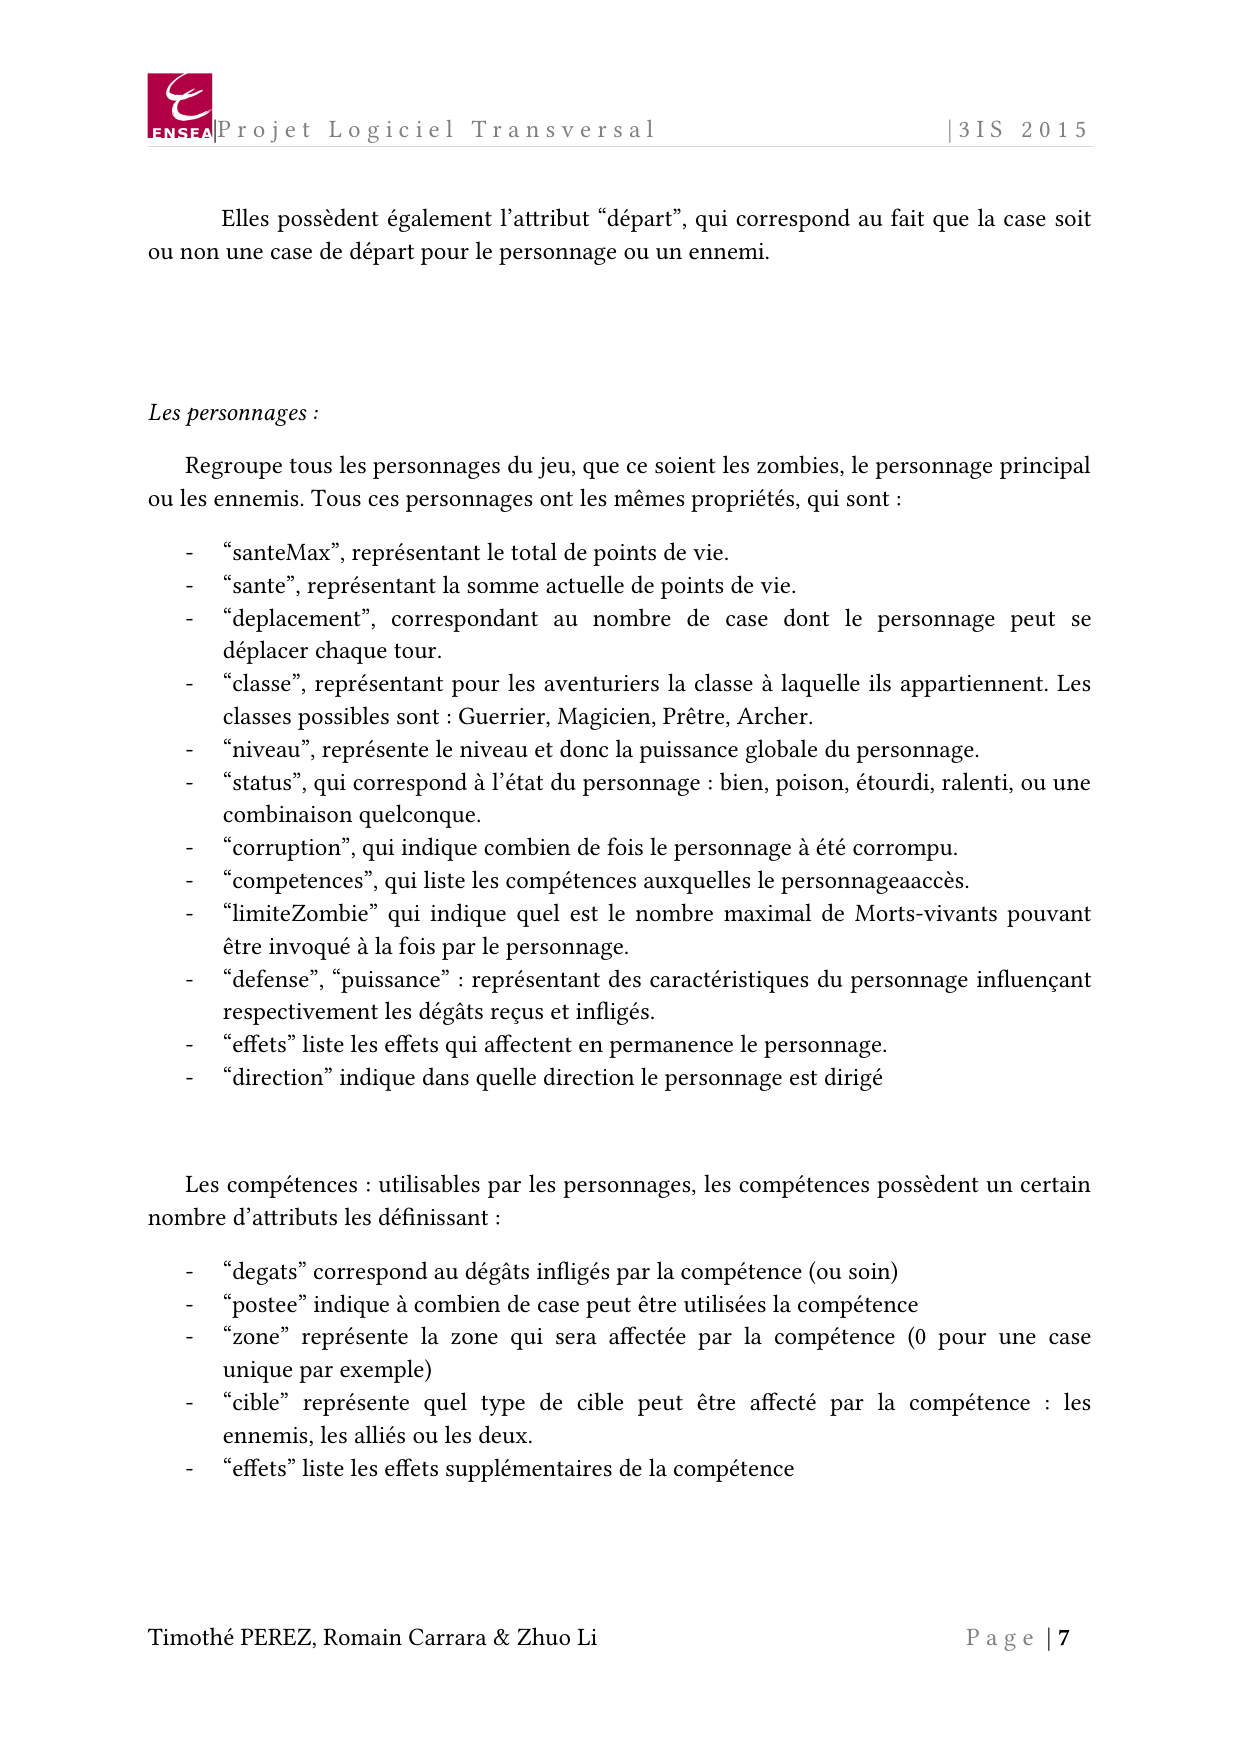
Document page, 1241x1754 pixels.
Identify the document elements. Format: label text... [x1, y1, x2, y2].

text Regroupe tous les personnages du jeu, que ce soient les zombies, le personnage principal ou les ennemis. Tous ces personnages ont les mêmes propriétés, qui sont : [148, 452, 1093, 513]
text Les personnages : [148, 398, 1093, 426]
list “postee” indique à combien de case peut être utilisées la compétence [185, 1289, 1093, 1318]
list “santeMax”, représentant le total de points de vie. [185, 538, 1093, 567]
list “competences”, qui liste les compétences auxquelles le personnageaaccès. [185, 866, 1093, 895]
list “deplacement”, correspondant au nombre de case dont le personnage peut se déplacer chaque tour. [185, 604, 1093, 665]
list “zone” représente la zone qui sera affectée par la compétence (0 pour une case unique par exemple) [185, 1322, 1093, 1384]
list “sante”, représentant la somme actuelle de points de vie. [185, 571, 1093, 599]
list “status”, qui correspond à l’état du personnage : bien, poison, étourdi, ralenti, ou une combinaison quelconque. [185, 768, 1093, 829]
list “effets” liste les effets supplémentaires de la compétence [185, 1454, 1093, 1482]
list “limiteZombie” qui indique quel est le nombre maximal de Morts-vivants pouvant être invoqué à la fois par le personnage. [185, 899, 1093, 960]
list “niveau”, représente le niveau et donc la puissance globale du personnage. [185, 735, 1093, 763]
list “degats” correspond au dégâts infligés par la compétence (ou soin) [185, 1257, 1093, 1285]
list “cible” représente quel type de cible peut être affecté par la compétence : les ennemis, les alliés ou les deux. [185, 1388, 1093, 1449]
list “direction” indique dans quelle direction le personnage est dirigé [185, 1063, 1093, 1092]
list “defense”, “puissance” : représentant des caractéristiques du personnage influençant respectivement les dégâts reçus et infligés. [185, 964, 1093, 1026]
list “classe”, représentant pour les aventuriers la classe à laquelle ils appartiennent. Les classes possibles sont : Guerrier, Magicien, Prêtre, Archer. [185, 669, 1093, 731]
list “effets” liste les effets qui affectent en permanence le personnage. [185, 1030, 1093, 1059]
text Les compétences : utilisables par les personnages, les compétences possèdent un certain nombre d’attributs les définissant : [148, 1170, 1093, 1232]
list “corruption”, qui indique combien de fois le personnage à été corrompu. [185, 833, 1093, 862]
picture [147, 73, 213, 138]
text Elles possèdent également l’attribut “départ”, qui correspond au fait que la case soit ou non une case de départ pour le personnage ou un ennemi. [148, 204, 1093, 266]
